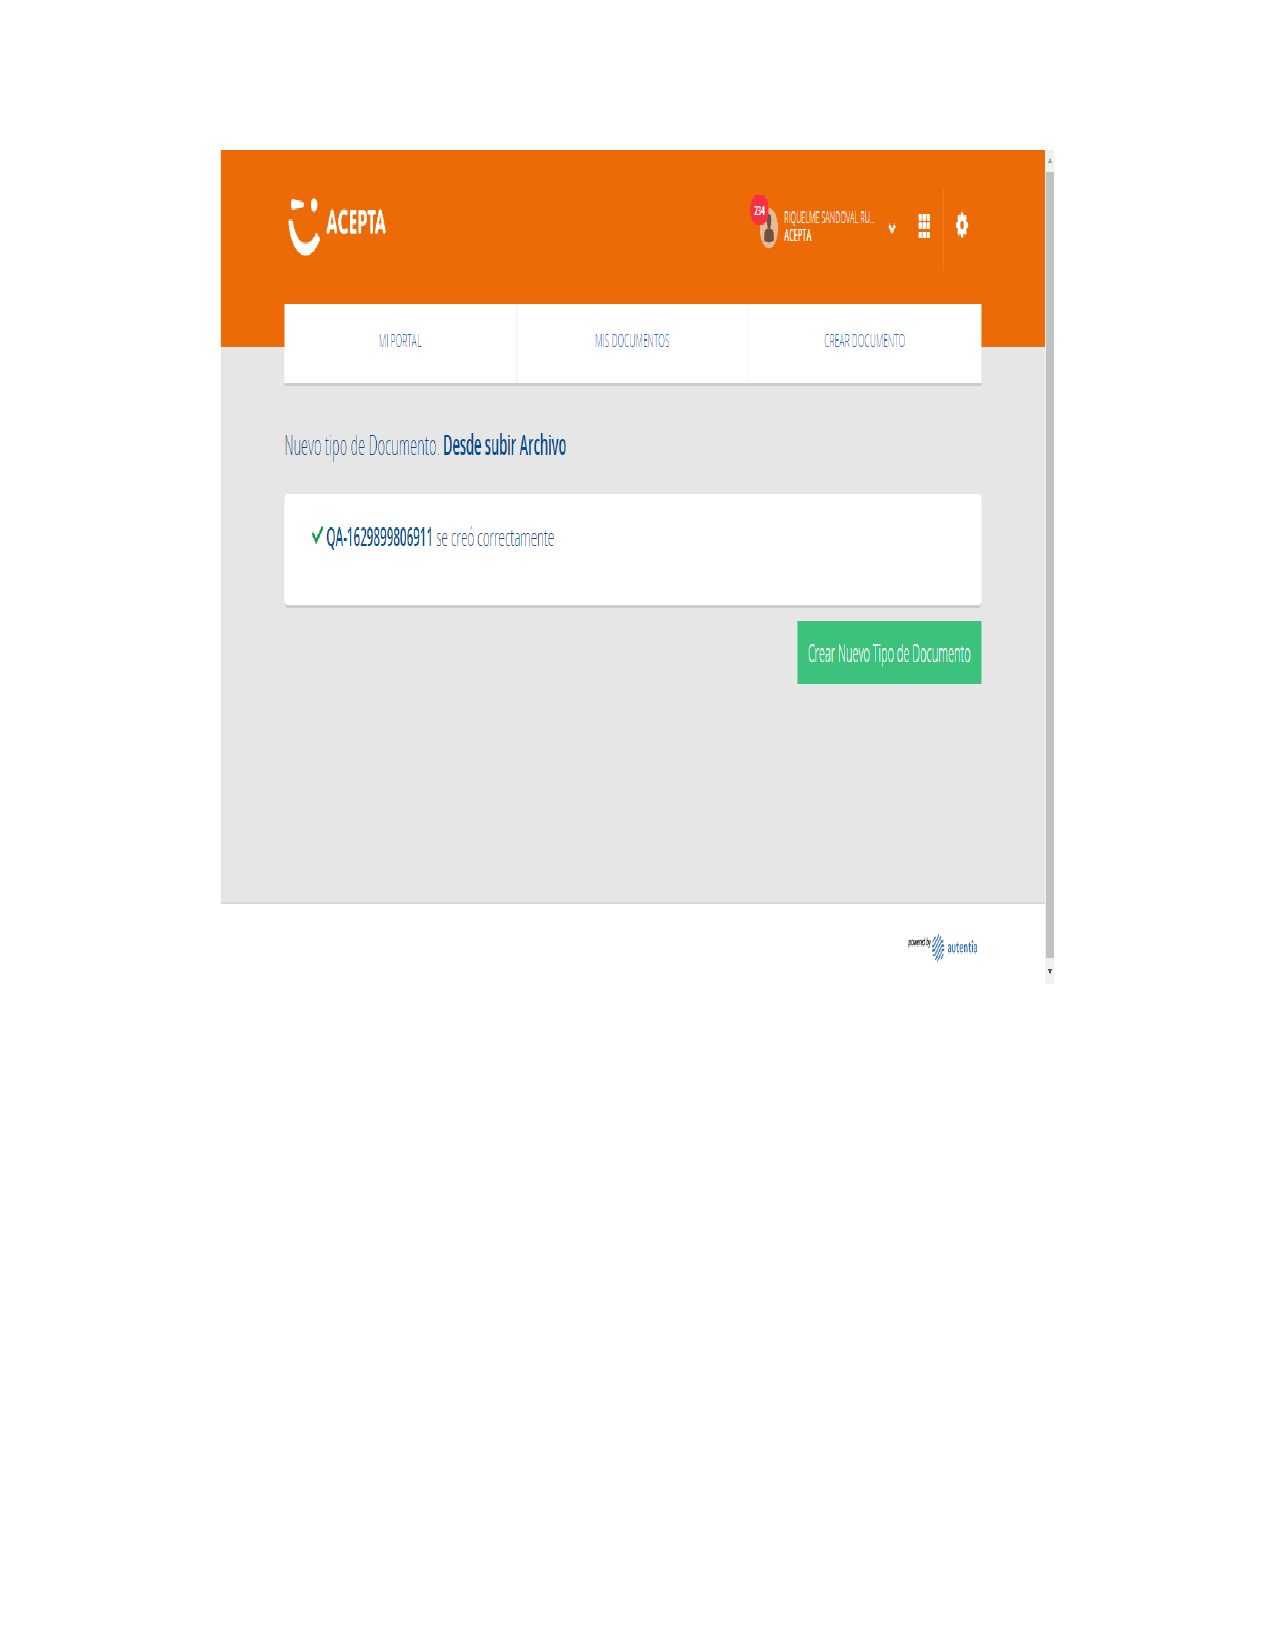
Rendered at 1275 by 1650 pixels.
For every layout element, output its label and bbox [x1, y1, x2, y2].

picture [220, 184, 1055, 1018]
